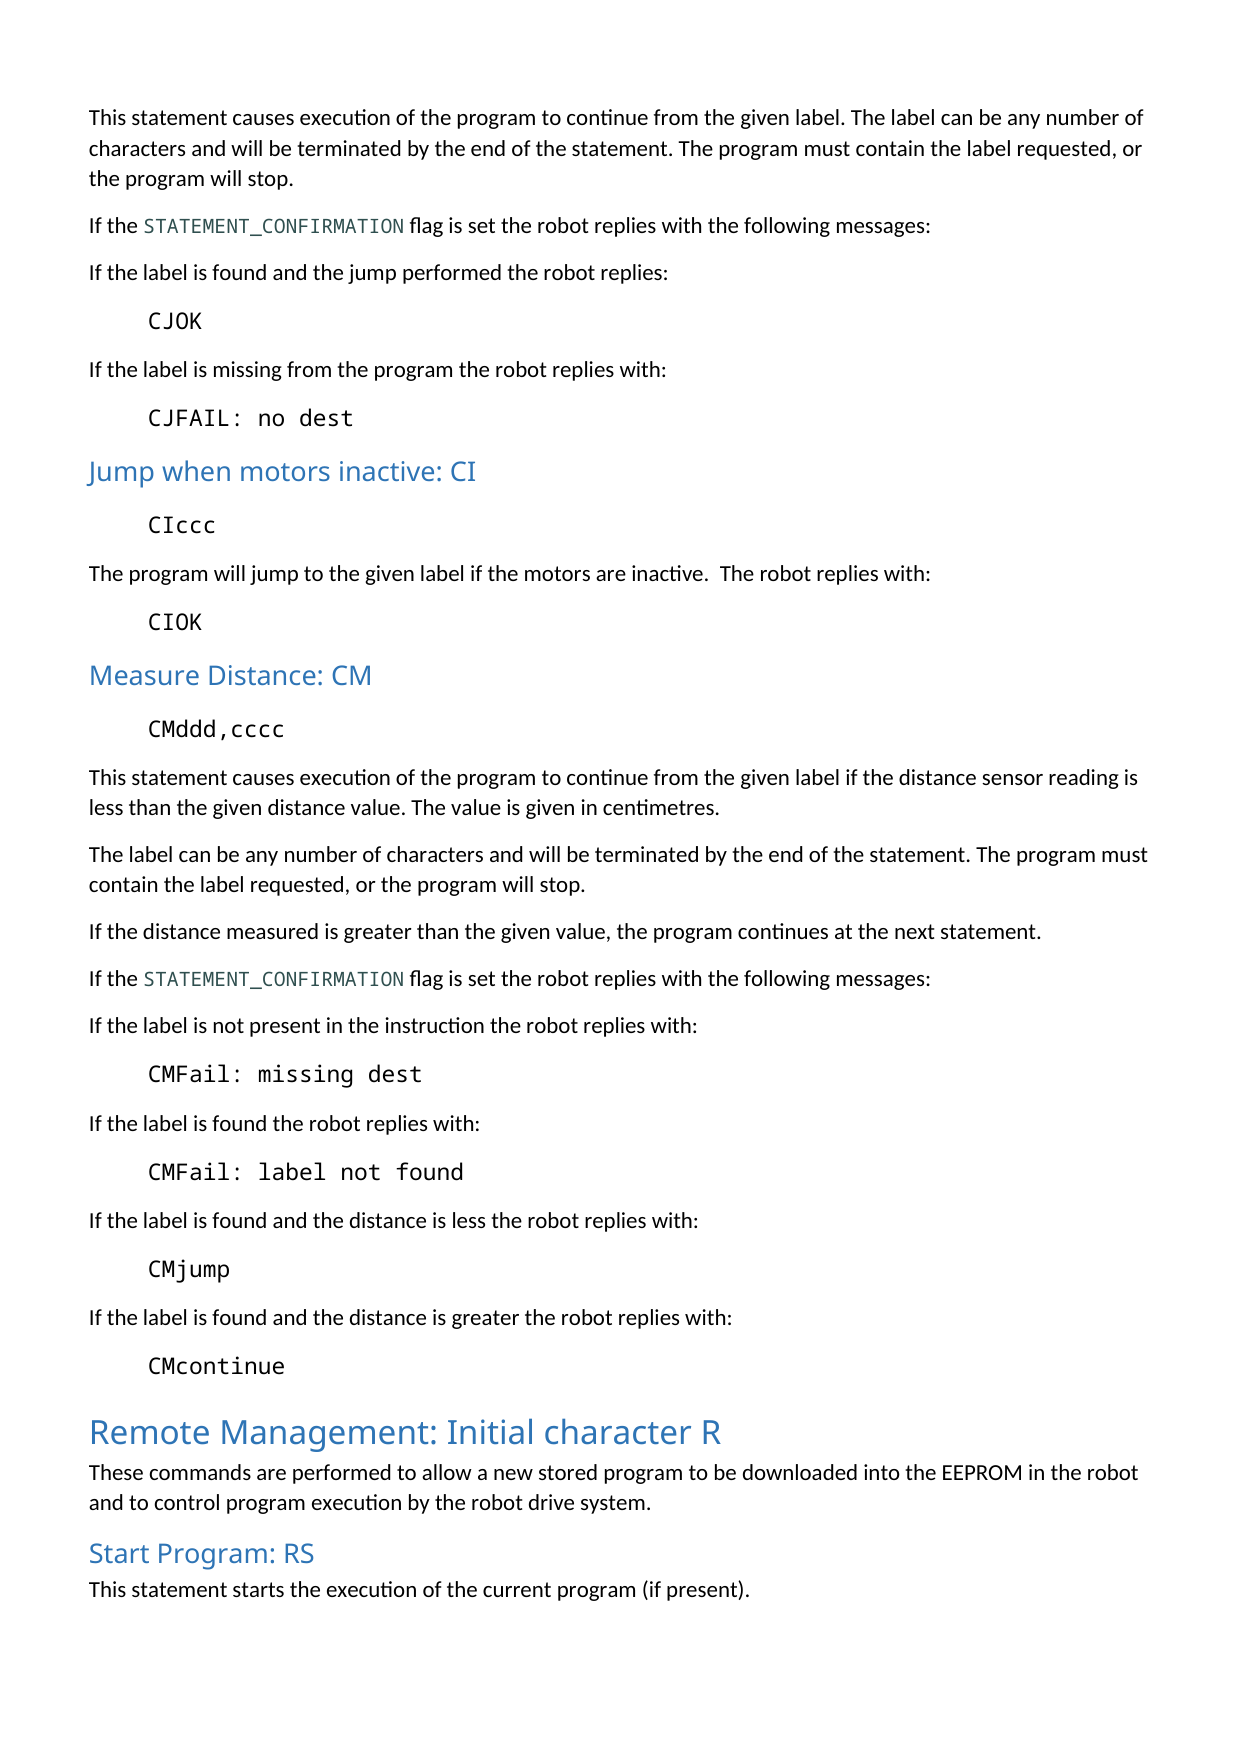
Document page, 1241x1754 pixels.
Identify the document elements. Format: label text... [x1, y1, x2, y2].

text CMcontinue [148, 1350, 1167, 1381]
text If the label is found the robot replies with: [89, 1109, 1167, 1137]
text CMFail: label not found [148, 1156, 1167, 1187]
text If the label is not present in the instruction the robot replies with: [89, 1011, 1167, 1039]
text This statement causes execution of the program to continue from the given label if the distance sensor reading is less than the given distance value. The value is given in centimetres. [89, 763, 1167, 822]
text CJFAIL: no dest [148, 402, 1167, 433]
text The program will jump to the given label if the motors are inactive. The robot replies with: [89, 559, 1167, 587]
text If the label is found and the distance is greater the robot replies with: [89, 1303, 1167, 1331]
text If the STATEMENT_CONFIRMATION flag is set the robot replies with the following messages: [89, 211, 1167, 239]
text This statement starts the execution of the current program (if present). [89, 1575, 1167, 1603]
text If the distance measured is greater than the given value, the program continues at the next statement. [89, 917, 1167, 946]
text If the STATEMENT_CONFIRMATION flag is set the robot replies with the following messages: [89, 964, 1167, 992]
subtitle Measure Distance: CM [89, 656, 1167, 693]
text If the label is found and the jump performed the robot replies: [89, 258, 1167, 286]
subtitle Remote Management: Initial character R [89, 1409, 1167, 1454]
text If the label is found and the distance is less the robot replies with: [89, 1206, 1167, 1234]
text If the label is missing from the program the robot replies with: [89, 355, 1167, 383]
text The label can be any number of characters and will be terminated by the end of the statement. The program must contain the label requested, or the program will stop. [89, 840, 1167, 899]
text CIccc [148, 509, 1167, 540]
subtitle Start Program: RS [89, 1535, 1167, 1572]
text These commands are performed to allow a new stored program to be downloaded into the EEPROM in the robot and to control program execution by the robot drive system. [89, 1458, 1167, 1516]
text CMddd,cccc [148, 713, 1167, 744]
text CJOK [148, 304, 1167, 336]
text CMjump [148, 1253, 1167, 1284]
text CMFail: missing dest [148, 1058, 1167, 1089]
subtitle Jump when motors inactive: CI [89, 452, 1167, 489]
text CIOK [148, 606, 1167, 637]
